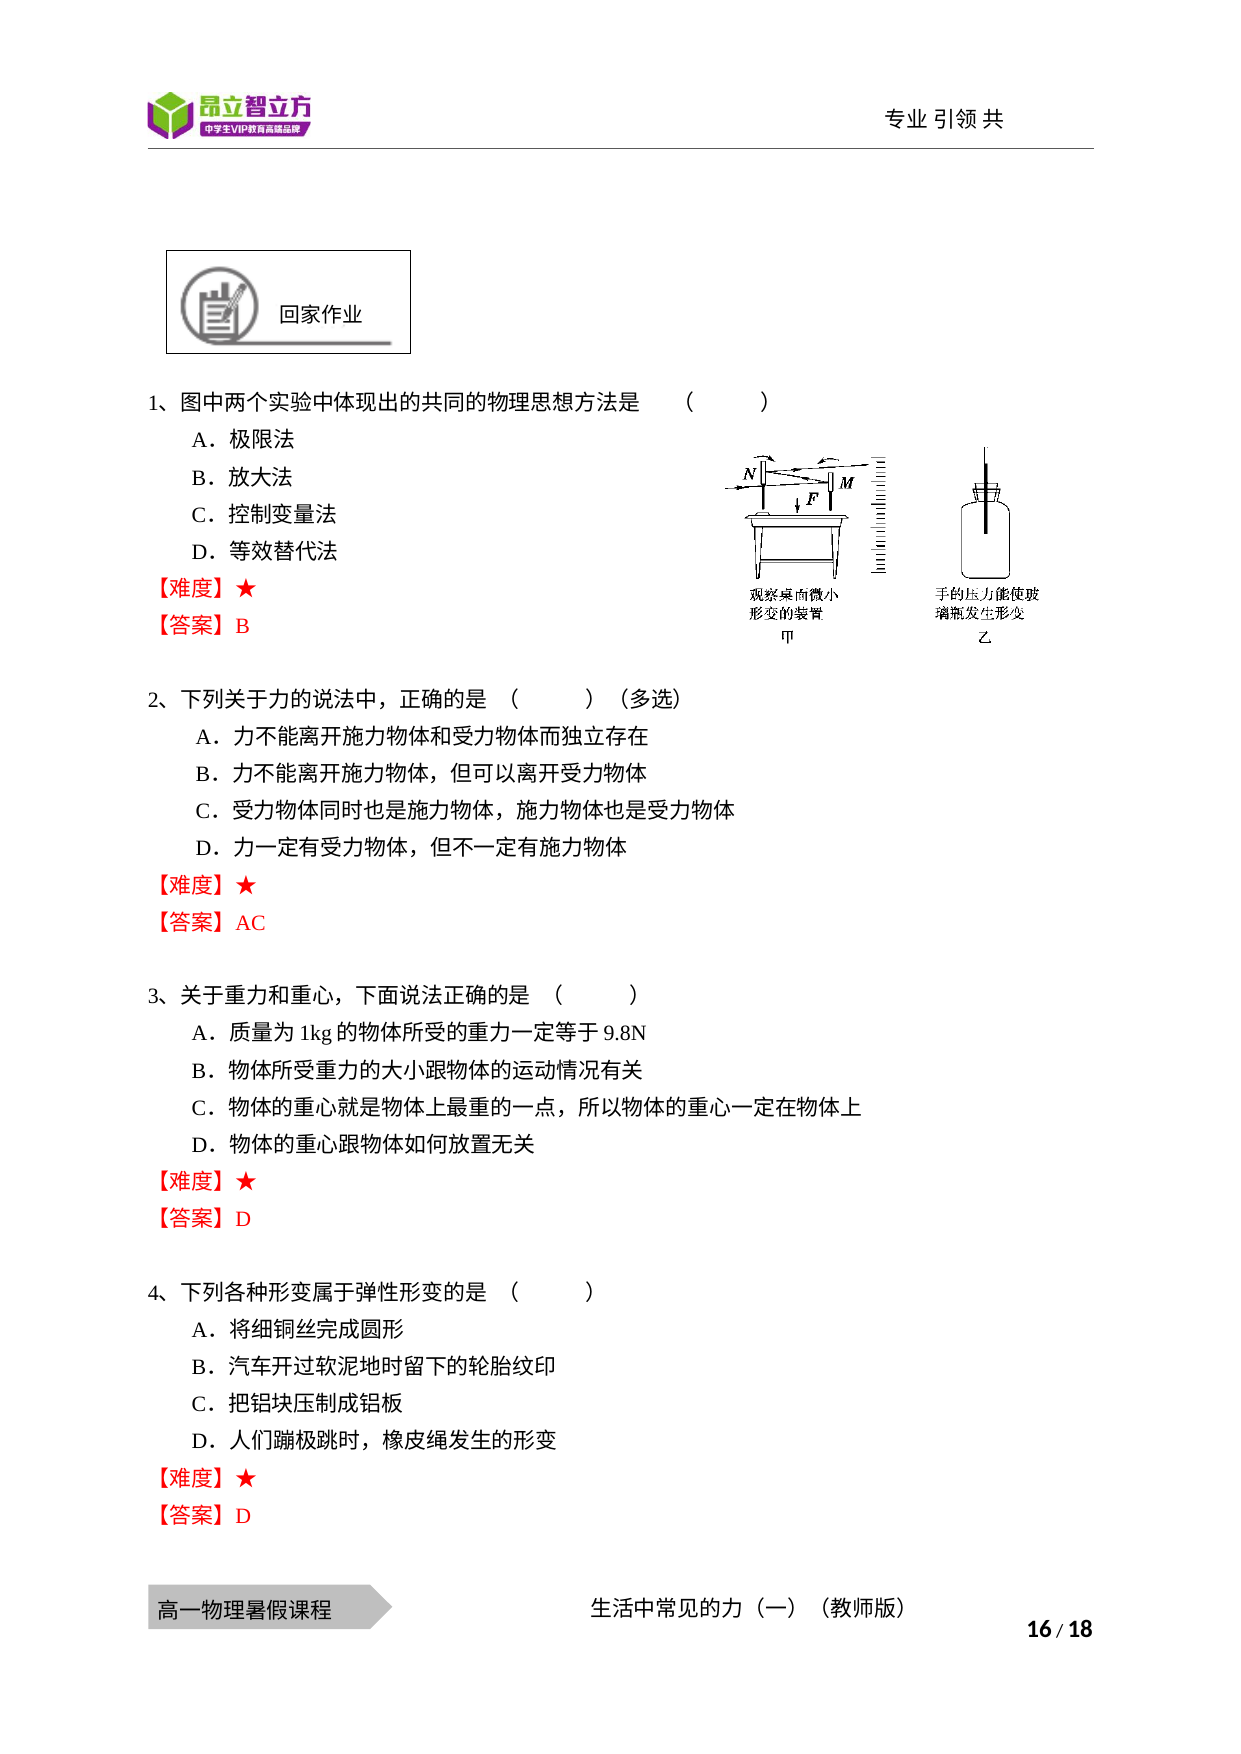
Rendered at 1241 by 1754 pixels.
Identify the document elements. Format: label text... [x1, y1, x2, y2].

picture [721, 492, 1044, 496]
text D．人们蹦极跳时，橡皮绳发生的形变 [148, 1423, 1092, 1456]
picture [721, 640, 1044, 648]
text B．力不能离开施力物体，但可以离开受力物体 [163, 756, 1092, 788]
text C．受力物体同时也是施力物体，施力物体也是受力物体 [163, 793, 1092, 825]
text A．极限法 [191, 422, 1092, 454]
text 3、关于重力和重心，下面说法正确的是 （ ） [148, 978, 1092, 1010]
text B．物体所受重力的大小跟物体的运动情况有关 [148, 1052, 1092, 1085]
text 【难度】★ [148, 867, 1092, 900]
text D．等效替代法 [191, 533, 1092, 566]
text B．放大法 [191, 459, 1092, 492]
picture [721, 529, 1044, 533]
text 2、下列关于力的说法中，正确的是 （ ）（多选） [148, 681, 1092, 714]
text D．物体的重心跟物体如何放置无关 [148, 1127, 1092, 1159]
text B．汽车开过软泥地时留下的轮胎纹印 [148, 1349, 1092, 1381]
text C．控制变量法 [191, 496, 1092, 529]
picture [167, 251, 410, 353]
text 【答案】B [148, 608, 1092, 640]
text A．质量为1kg的物体所受的重力一定等于9.8N [148, 1015, 1092, 1047]
text 【难度】★ [148, 1164, 1092, 1196]
text A．将细铜丝完成圆形 [148, 1312, 1092, 1344]
text 【难度】★ [148, 571, 1092, 603]
text 4、下列各种形变属于弹性形变的是 （ ） [148, 1274, 1092, 1307]
text 【难度】★ [148, 1460, 1092, 1493]
picture [721, 603, 1044, 608]
picture [721, 566, 1044, 571]
text D．力一定有受力物体，但不一定有施力物体 [163, 830, 1092, 862]
text 【答案】D [148, 1497, 1092, 1530]
picture [147, 92, 311, 139]
text 【答案】AC [148, 904, 1092, 937]
text C．把铝块压制成铝板 [148, 1386, 1092, 1418]
picture [721, 454, 1044, 459]
text C．物体的重心就是物体上最重的一点，所以物体的重心一定在物体上 [148, 1089, 1092, 1122]
text 1、图中两个实验中体现出的共同的物理思想方法是 （ ） [148, 385, 1092, 417]
text A．力不能离开施力物体和受力物体而独立存在 [163, 718, 1092, 751]
text 【答案】D [148, 1201, 1092, 1233]
